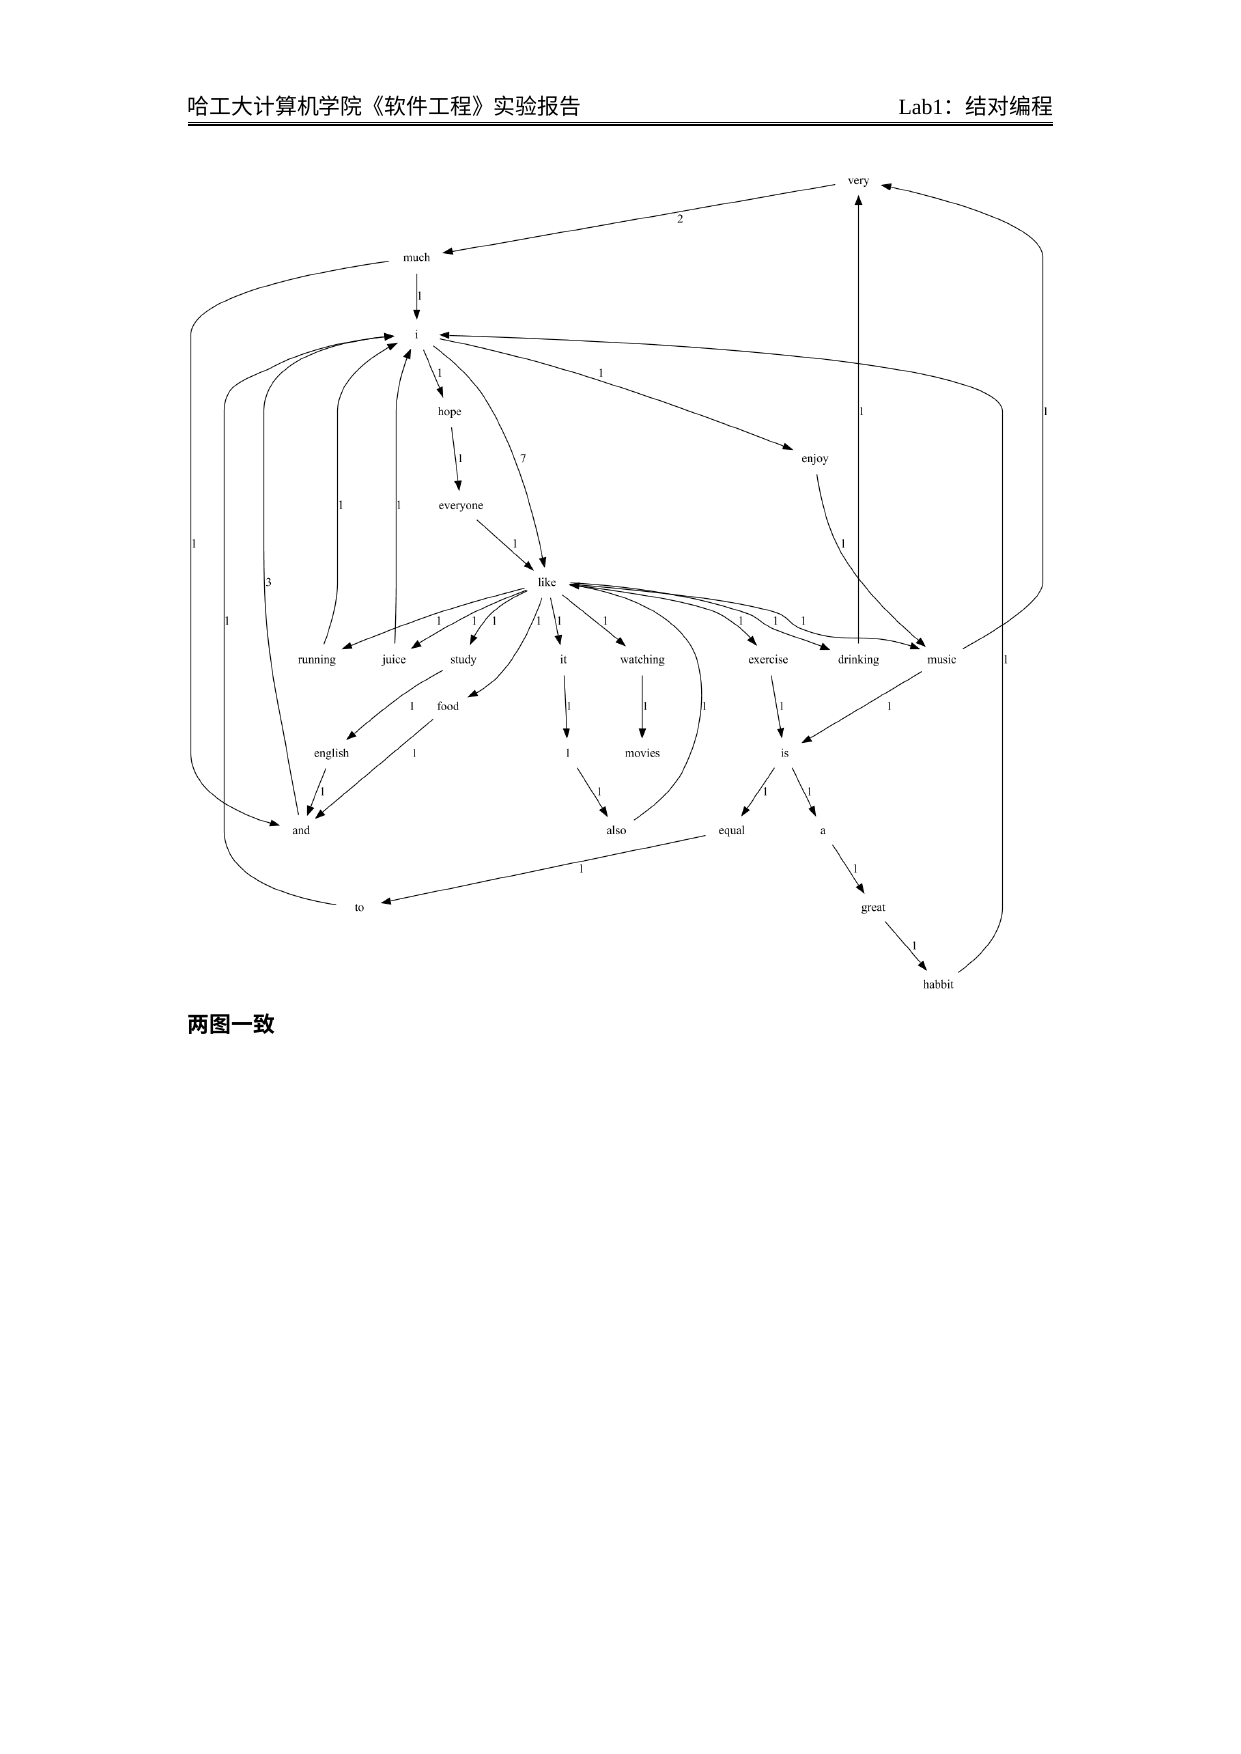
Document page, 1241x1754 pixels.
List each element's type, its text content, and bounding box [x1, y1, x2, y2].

text 两图一致 [187, 1007, 1053, 1039]
picture [187, 162, 1052, 1003]
